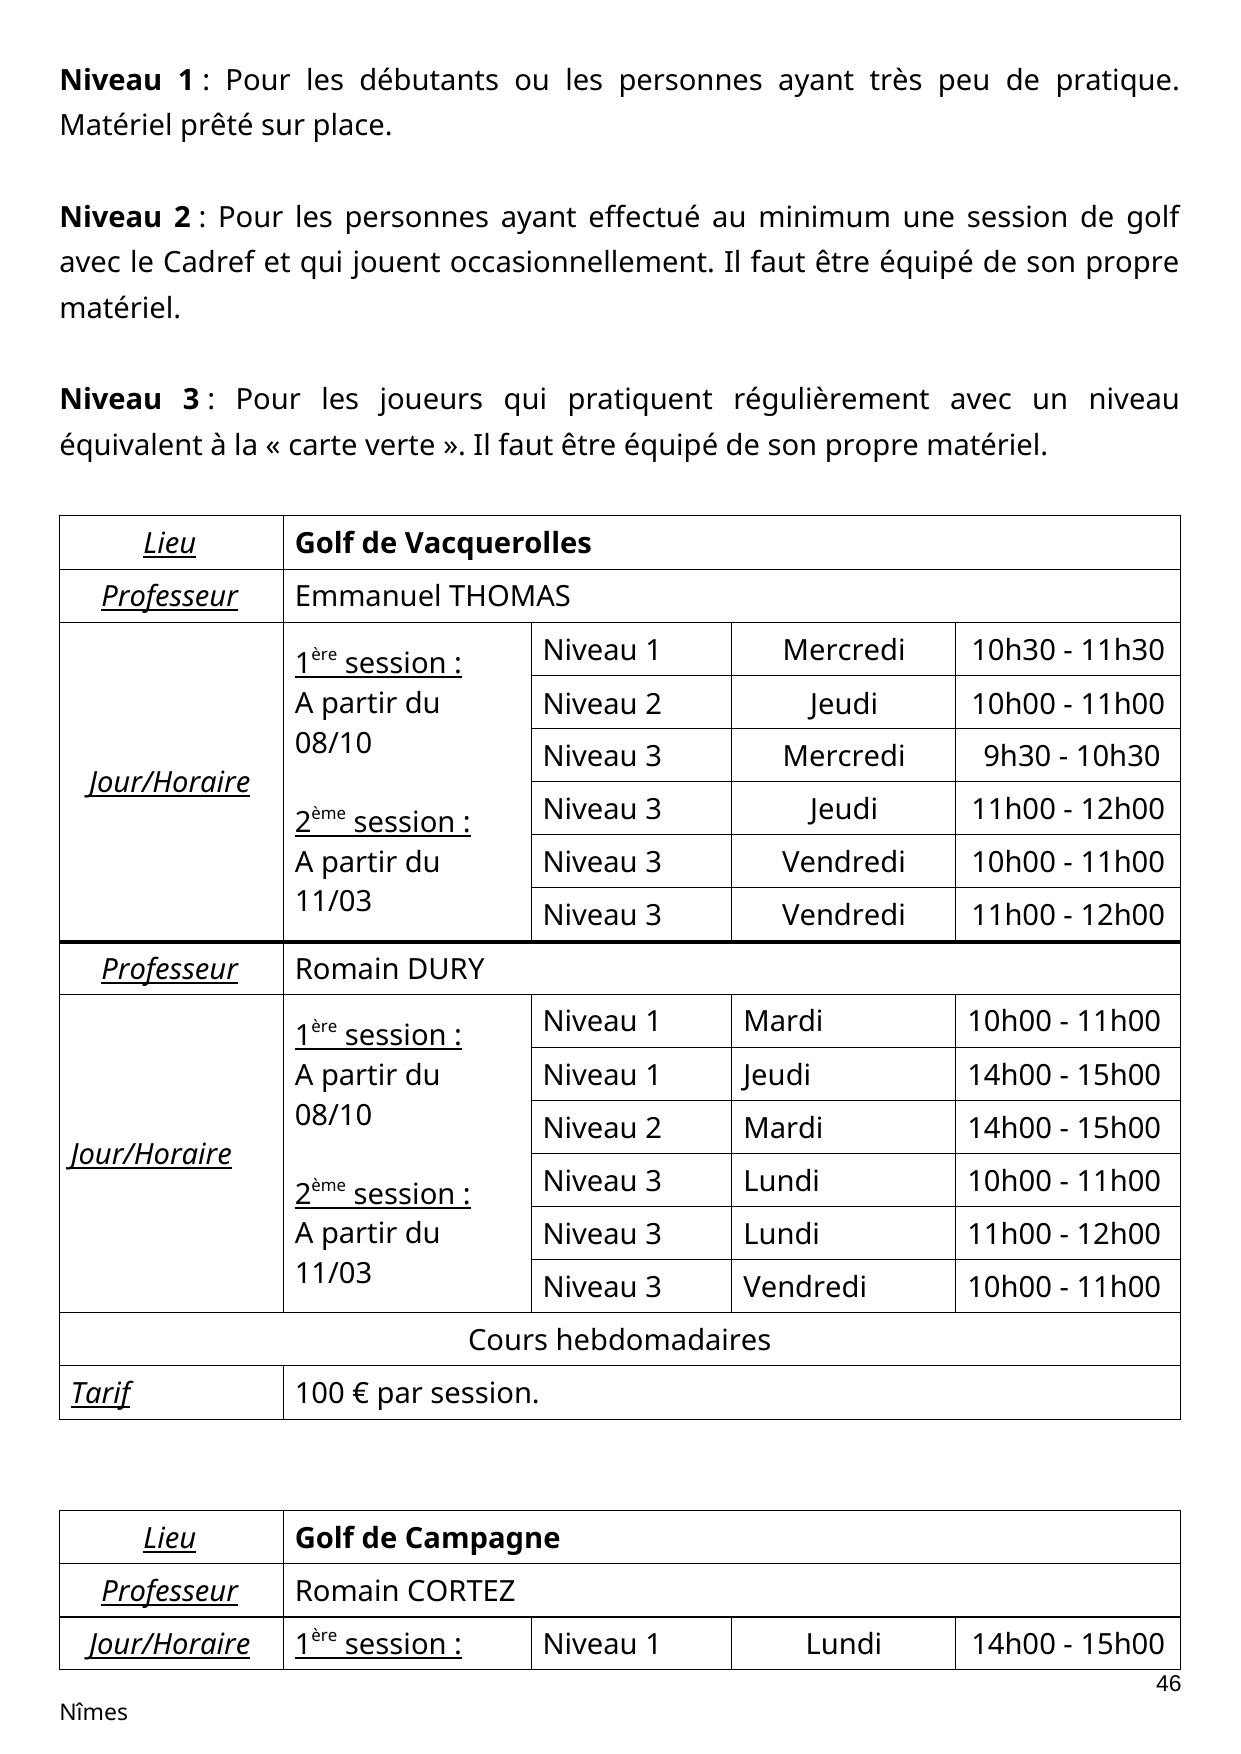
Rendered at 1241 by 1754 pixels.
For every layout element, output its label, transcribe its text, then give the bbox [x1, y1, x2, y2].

table_cell Niveau 3 [532, 1260, 731, 1312]
table_cell 14h00 - 15h00 [956, 1048, 1180, 1100]
table_cell Cours hebdomadaires [60, 1313, 1180, 1365]
table_cell 10h00 - 11h00 [956, 835, 1180, 887]
table_cell Niveau 1 [532, 1618, 731, 1669]
table_header Lieu [60, 516, 283, 568]
table_cell 9h30 - 10h30 [956, 729, 1180, 781]
table_cell Lundi [732, 1207, 955, 1259]
table_cell Mercredi [732, 623, 955, 675]
table_cell Niveau 3 [532, 1207, 731, 1259]
table_cell Romain DURY [284, 944, 1180, 993]
text Niveau 3 : Pour les joueurs qui pratiquent régulièrement avec un niveau équivalent à la « carte verte ». Il faut être équipé de son propre matériel. [59, 378, 1181, 464]
text Niveau 1 : Pour les débutants ou les personnes ayant très peu de pratique. Matériel prêté sur place. [59, 59, 1181, 144]
table_cell Mercredi [732, 729, 955, 781]
table_cell Vendredi [732, 835, 955, 887]
table_cell Professeur [60, 570, 283, 622]
table_header Golf de Vacquerolles [284, 516, 1180, 568]
table_cell Jour/Horaire [60, 1618, 283, 1669]
table_cell Niveau 3 [532, 782, 731, 834]
table_cell Niveau 1 [532, 1048, 731, 1100]
table_cell Jour/Horaire [60, 995, 283, 1312]
table_cell Romain CORTEZ [284, 1564, 1180, 1616]
table_cell 10h00 - 11h00 [956, 995, 1180, 1047]
table_cell 10h30 - 11h30 [956, 623, 1180, 675]
table_cell Jour/Horaire [60, 623, 283, 940]
table_cell Niveau 3 [532, 1154, 731, 1206]
table_cell 10h00 - 11h00 [956, 1260, 1180, 1312]
table_cell 14h00 - 15h00 [956, 1101, 1180, 1153]
table_cell Lundi [732, 1618, 955, 1669]
table_cell 11h00 - 12h00 [956, 888, 1180, 940]
table_cell Lundi [732, 1154, 955, 1206]
table_header Golf de Campagne [284, 1511, 1180, 1563]
table_cell Professeur [60, 1564, 283, 1616]
table_cell Vendredi [732, 888, 955, 940]
table_cell 14h00 - 15h00 [956, 1618, 1180, 1669]
table_header Lieu [60, 1511, 283, 1563]
table_cell 1ère session : A partir du 08/10 2ème session : A partir du 11/03 [284, 623, 531, 940]
table_cell Niveau 3 [532, 835, 731, 887]
text Niveau 2 : Pour les personnes ayant effectué au minimum une session de golf avec le Cadref et qui jouent occasionnellement. Il faut être équipé de son propre matériel. [59, 196, 1181, 327]
table_cell Niveau 1 [532, 623, 731, 675]
table_cell 100 € par session. [284, 1366, 1180, 1418]
table_cell Emmanuel THOMAS [284, 570, 1180, 622]
table_cell Mardi [732, 995, 955, 1047]
table_cell 11h00 - 12h00 [956, 782, 1180, 834]
table_cell Jeudi [732, 676, 955, 728]
table_cell Jeudi [732, 1048, 955, 1100]
table_cell 11h00 - 12h00 [956, 1207, 1180, 1259]
table_cell Professeur [60, 944, 283, 993]
table_cell 10h00 - 11h00 [956, 1154, 1180, 1206]
table_cell Jeudi [732, 782, 955, 834]
table_cell Niveau 3 [532, 888, 731, 940]
table_cell Niveau 2 [532, 676, 731, 728]
table_cell Vendredi [732, 1260, 955, 1312]
table_cell Niveau 2 [532, 1101, 731, 1153]
table_cell Niveau 1 [532, 995, 731, 1047]
table_cell Mardi [732, 1101, 955, 1153]
table_cell Niveau 3 [532, 729, 731, 781]
table_cell 10h00 - 11h00 [956, 676, 1180, 728]
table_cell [284, 995, 531, 1312]
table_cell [284, 1618, 531, 1669]
table_cell Tarif [60, 1366, 283, 1418]
